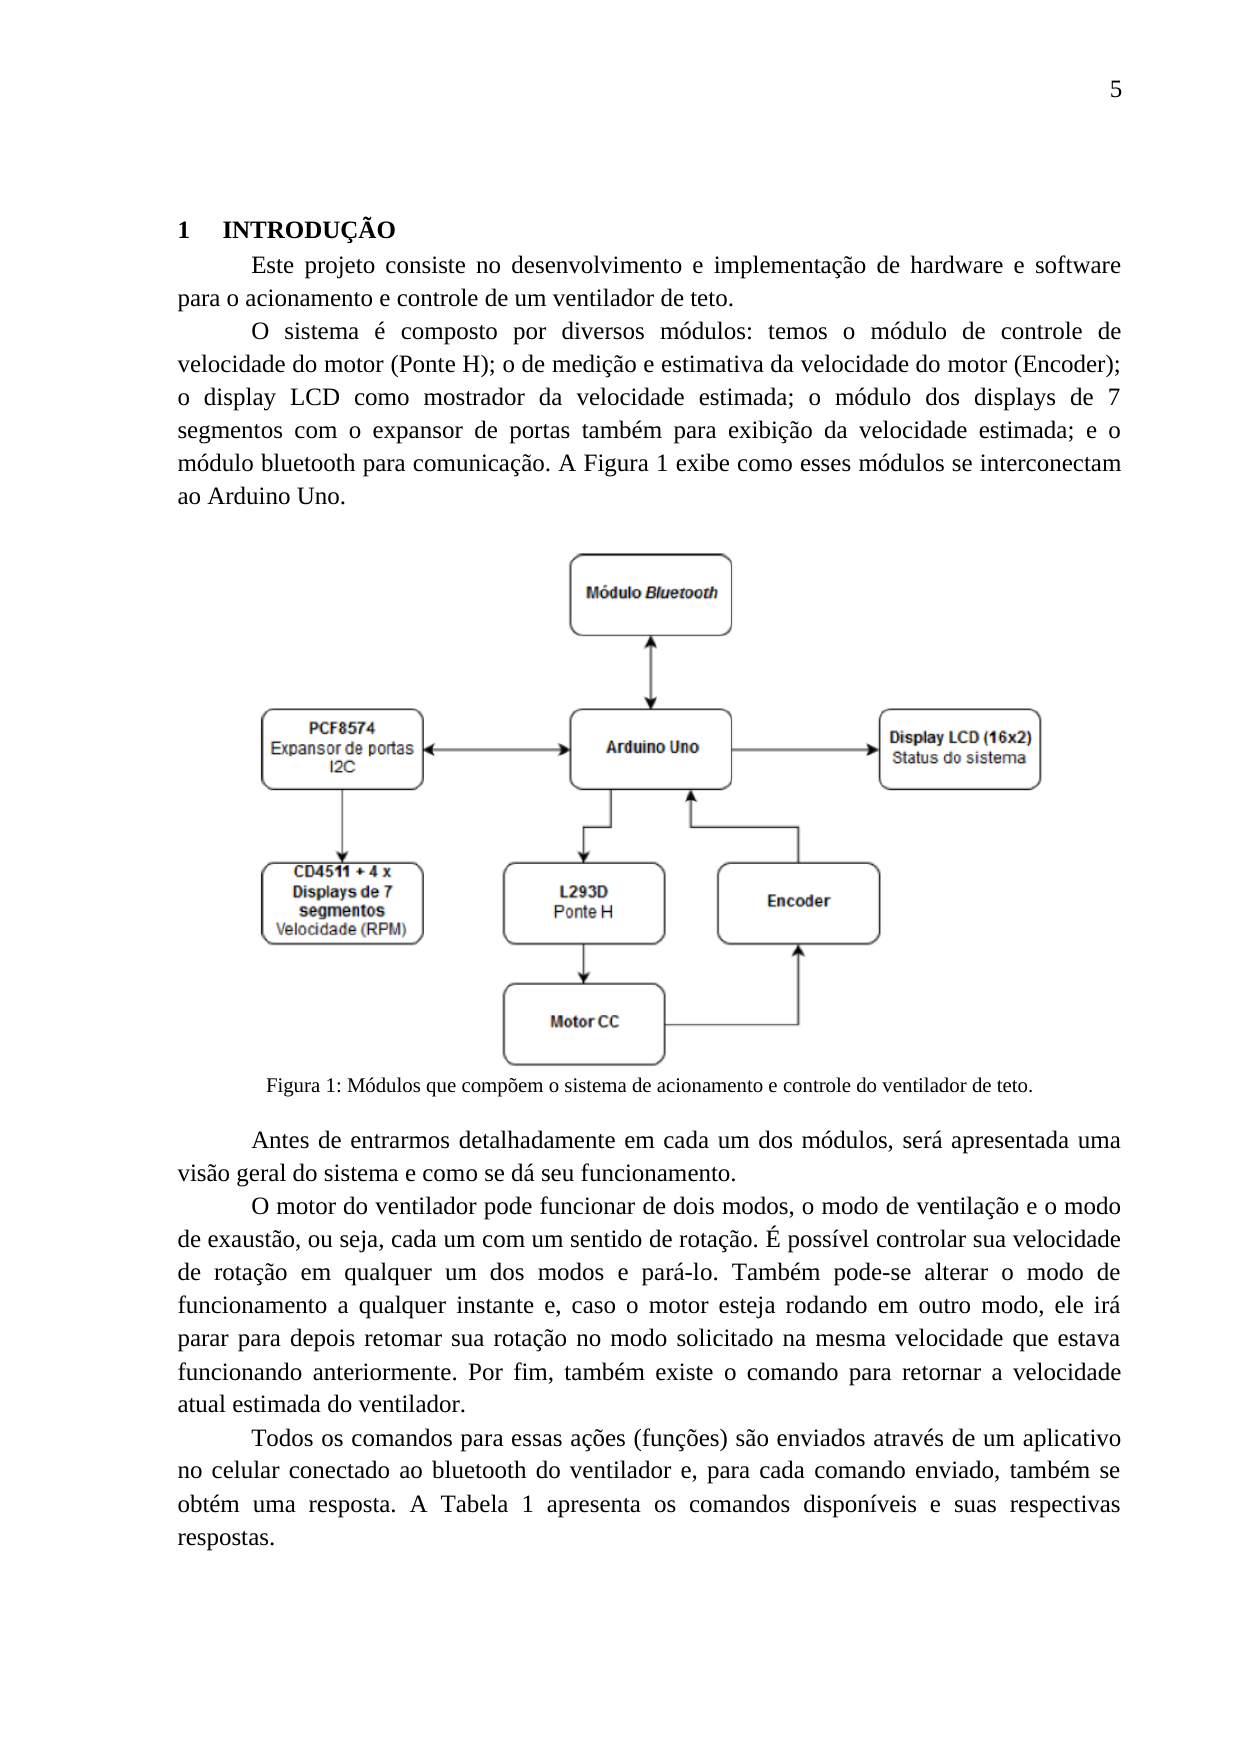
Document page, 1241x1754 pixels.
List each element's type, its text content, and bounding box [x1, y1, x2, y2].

picture [253, 546, 1046, 1069]
text O motor do ventilador pode funcionar de dois modos, o modo de ventilação e o modo de exaustão, ou seja, cada um com um sentido de rotação. É possível controlar sua velocidade de rotação em qualquer um dos modos e pará-lo. Também pode-se alterar o modo de funcionamento a qualquer instante e, caso o motor esteja rodando em outro modo, ele irá parar para depois retomar sua rotação no modo solicitado na mesma velocidade que estava funcionando anteriormente. Por fim, também existe o comando para retornar a velocidade atual estimada do ventilador. [177, 1191, 1122, 1418]
text Antes de entrarmos detalhadamente em cada um dos módulos, será apresentada uma visão geral do sistema e como se dá seu funcionamento. [177, 1125, 1122, 1187]
text Este projeto consiste no desenvolvimento e implementação de hardware e software para o acionamento e controle de um ventilador de teto. [177, 250, 1122, 311]
text O sistema é composto por diversos módulos: temos o módulo de controle de velocidade do motor (Ponte H); o de medição e estimativa da velocidade do motor (Encoder); o display LCD como mostrador da velocidade estimada; o módulo dos displays de 7 segmentos com o expansor de portas também para exibição da velocidade estimada; e o módulo bluetooth para comunicação. A Figura 1 exibe como esses módulos se interconectam ao Arduino Uno. [177, 316, 1122, 509]
text Figura 1: Módulos que compõem o sistema de acionamento e controle do ventilador de teto. [177, 1073, 1122, 1097]
subtitle INTRODUÇÃO [177, 215, 1122, 243]
text Todos os comandos para essas ações (funções) são enviados através de um aplicativo no celular conectado ao bluetooth do ventilador e, para cada comando enviado, também se obtém uma resposta. A Tabela 1 apresenta os comandos disponíveis e suas respectivas respostas. [177, 1423, 1122, 1550]
